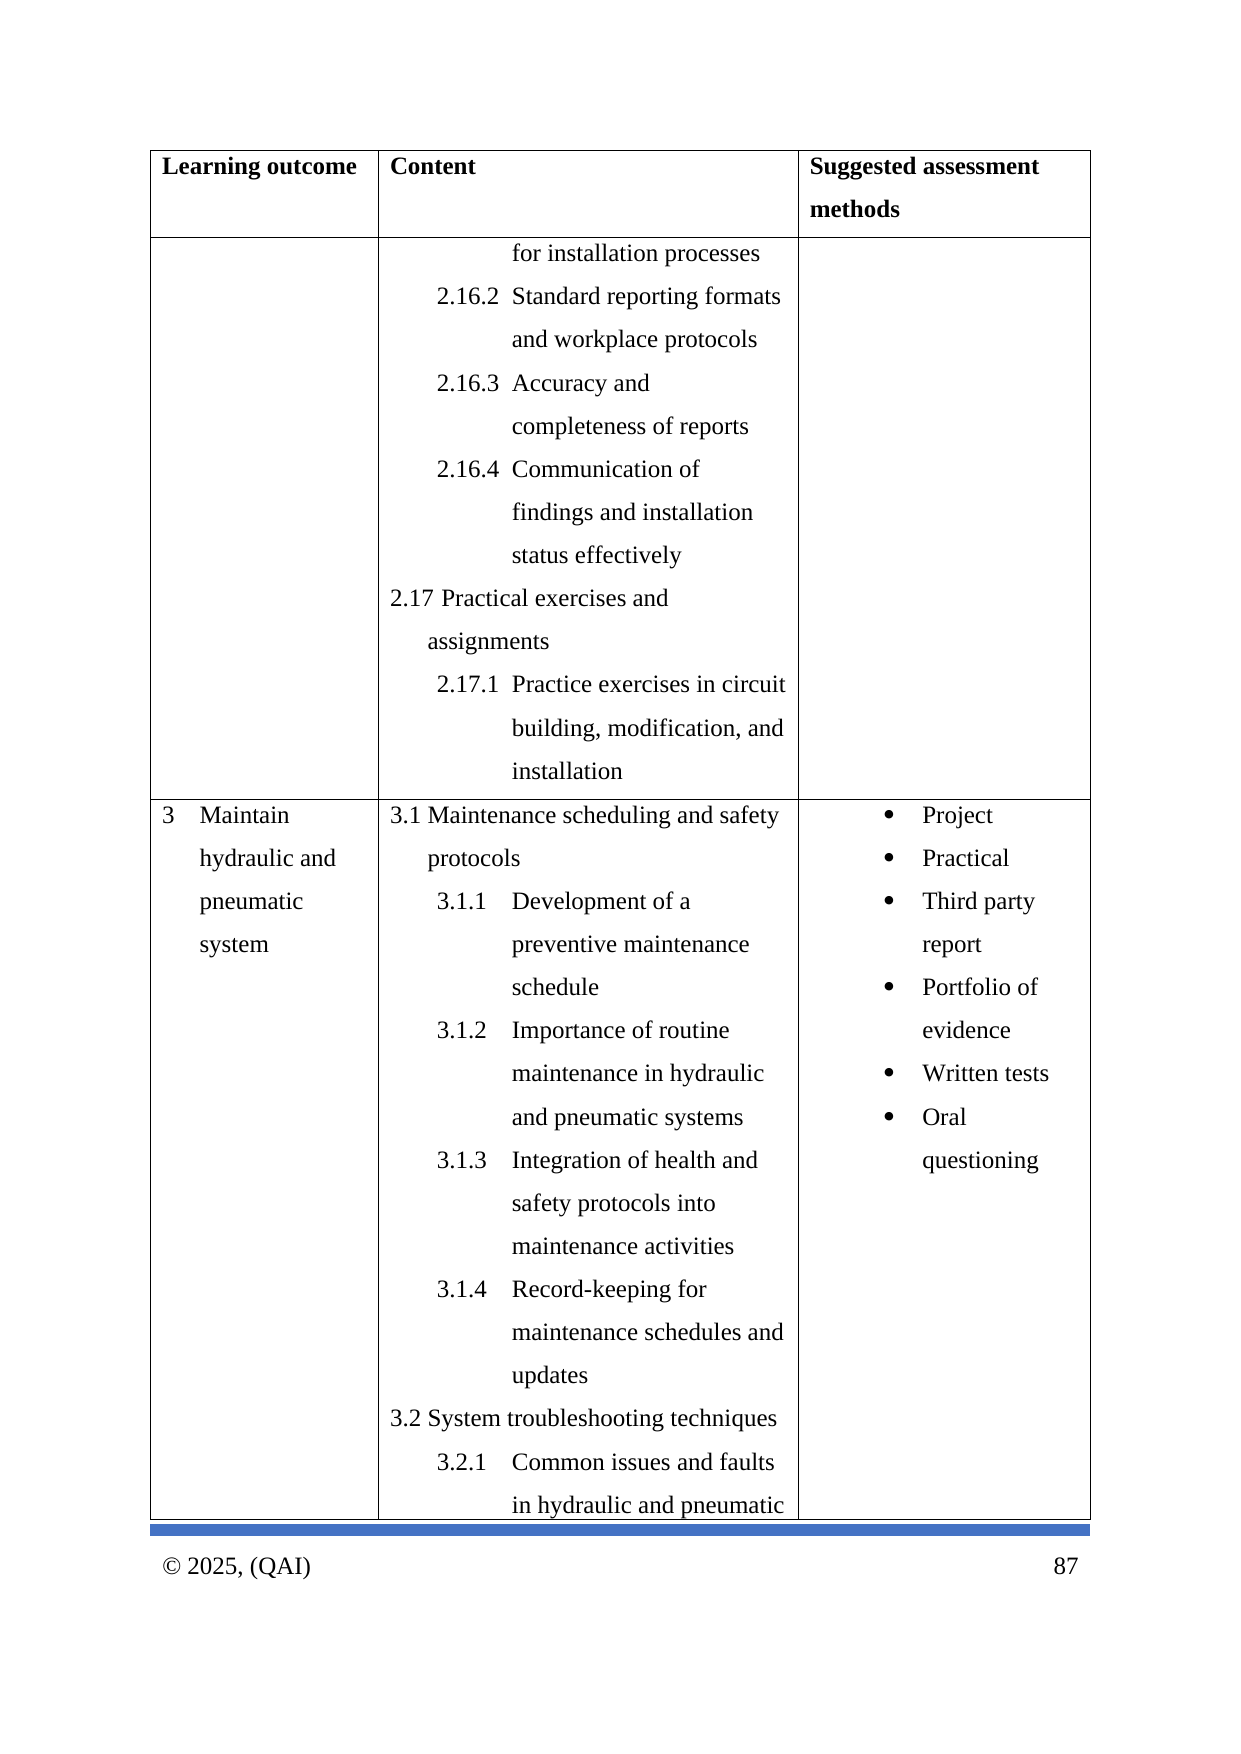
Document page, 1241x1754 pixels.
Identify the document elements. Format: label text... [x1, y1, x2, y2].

table_header Suggested assessment methods [799, 151, 1090, 237]
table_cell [379, 800, 798, 1518]
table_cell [151, 238, 378, 799]
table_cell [799, 800, 1090, 1518]
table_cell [799, 238, 1090, 799]
table_header Learning outcome [151, 151, 378, 237]
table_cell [379, 238, 798, 799]
table_cell Maintain hydraulic and pneumatic system [151, 800, 378, 1518]
table_header Content [379, 151, 798, 237]
